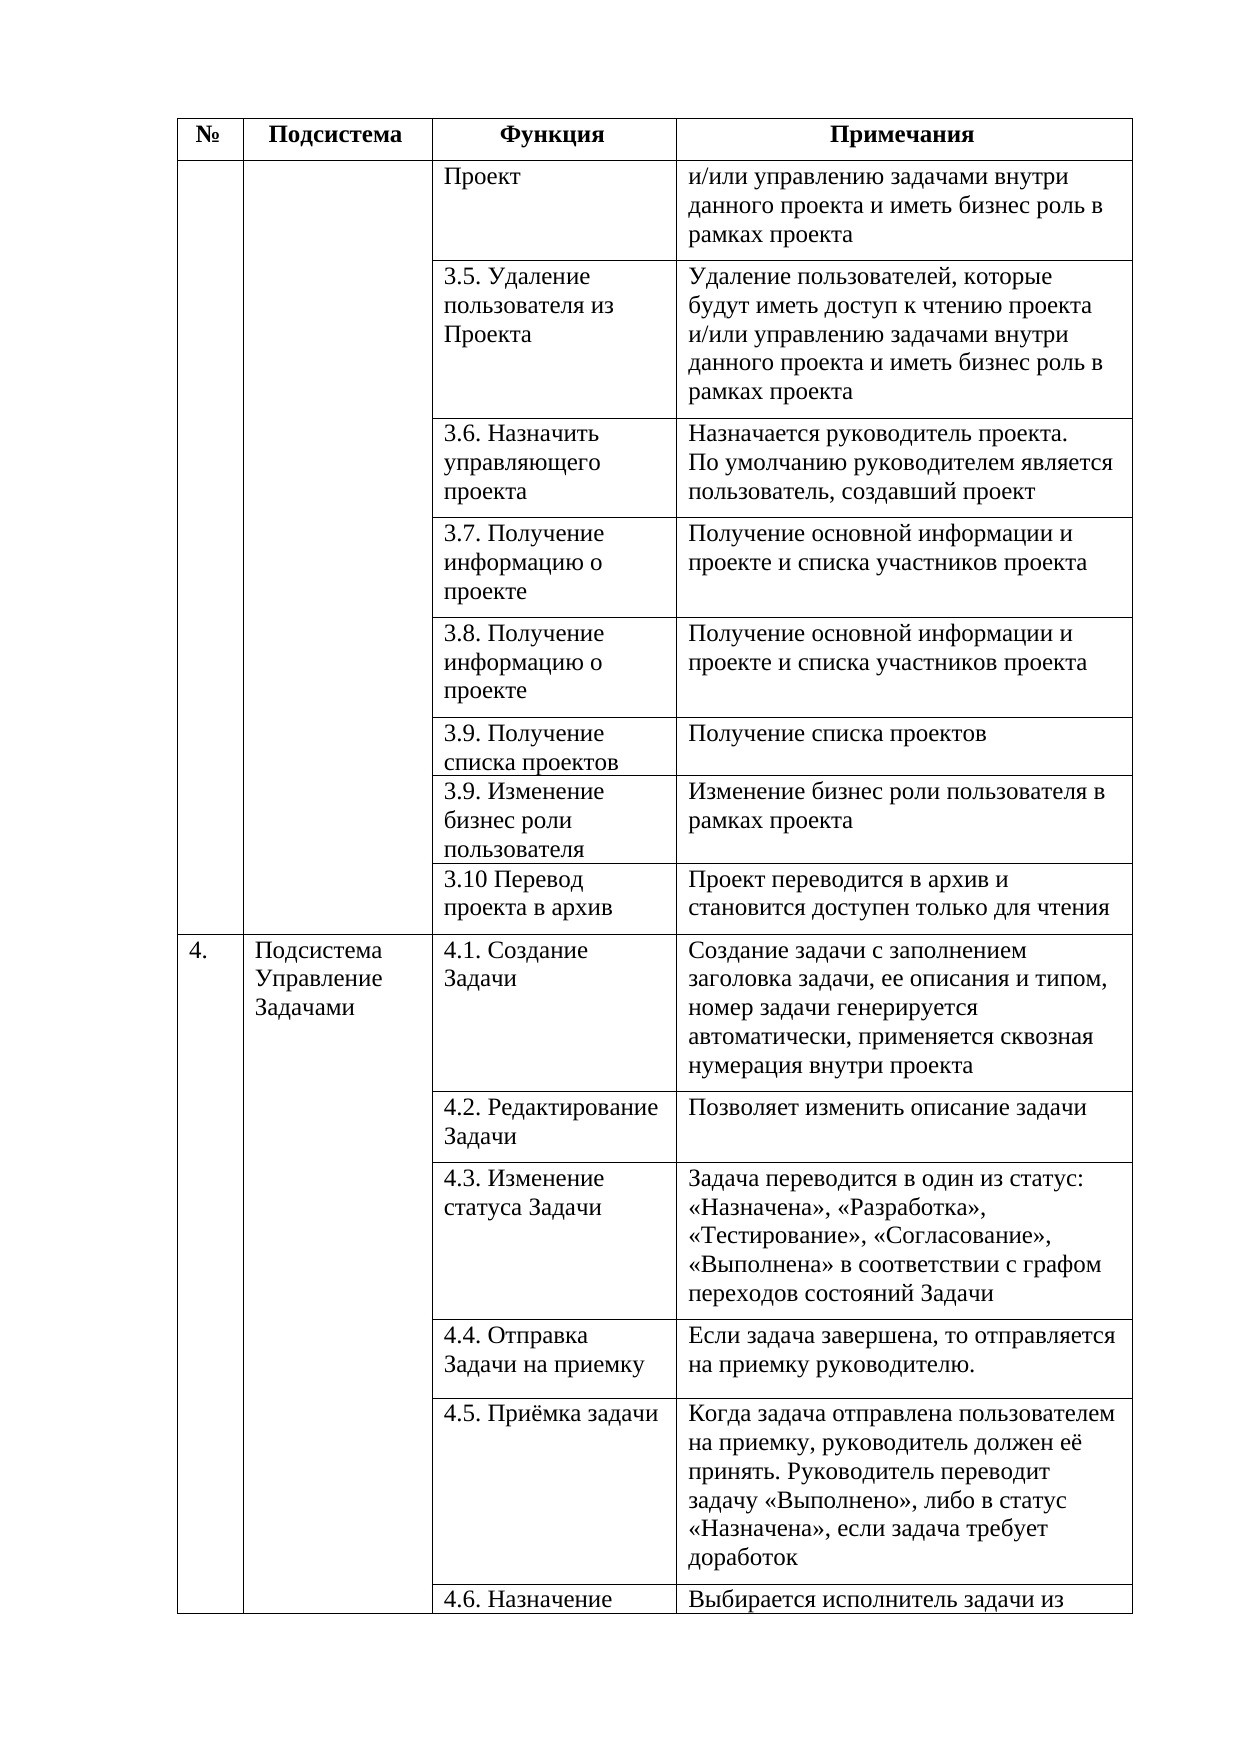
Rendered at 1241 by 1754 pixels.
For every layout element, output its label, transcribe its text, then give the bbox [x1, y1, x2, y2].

table_cell 3.9. Получение списка проектов [433, 718, 676, 775]
table_cell 4.2. Редактирование Задачи [433, 1092, 676, 1162]
table_cell 3.7. Получение информацию о проекте [433, 518, 676, 617]
table_header Функция [433, 119, 676, 160]
table_cell Получение основной информации и проекте и списка участников проекта [677, 518, 1132, 617]
table_cell Подсистема Управление Задачами [244, 935, 432, 1613]
table_cell 3.6. Назначить управляющего проекта [433, 419, 676, 517]
table_cell 4.5. Приёмка задачи [433, 1399, 676, 1583]
table_header Примечания [677, 119, 1132, 160]
table_header № [178, 119, 243, 160]
table_cell Если задача завершена, то отправляется на приемку руководителю. [677, 1320, 1132, 1397]
table_cell Задача переводится в один из статус: «Назначена», «Разработка», «Тестирование», «Согласование», «Выполнена» в соответствии с графом переходов состояний Задачи [677, 1163, 1132, 1319]
table_cell Изменение бизнес роли пользователя в рамках проекта [677, 776, 1132, 863]
table_cell 3.5. Удаление пользователя из Проекта [433, 261, 676, 417]
table_cell 3.10 Перевод проекта в архив [433, 864, 676, 934]
table_cell 4.3. Изменение статуса Задачи [433, 1163, 676, 1319]
table_cell 4.4. Отправка Задачи на приемку [433, 1320, 676, 1397]
table_header Подсистема [244, 119, 432, 160]
table_cell Получение основной информации и проекте и списка участников проекта [677, 618, 1132, 717]
table_cell Создание задачи с заполнением заголовка задачи, ее описания и типом, номер задачи генерируется автоматически, применяется сквозная нумерация внутри проекта [677, 935, 1132, 1091]
table_cell 4.6. Назначение исполнителя Задачи [433, 1585, 676, 1613]
table_cell Позволяет изменить описание задачи [677, 1092, 1132, 1162]
table_cell Получение списка проектов [677, 718, 1132, 775]
table_cell Проект переводится в архив и становится доступен только для чтения [677, 864, 1132, 934]
table_cell Удаление пользователей, которые будут иметь доступ к чтению проекта и/или управлению задачами внутри данного проекта и иметь бизнес роль в рамках проекта [677, 261, 1132, 417]
table_cell 4.1. Создание Задачи [433, 935, 676, 1091]
table_cell Выбирается исполнитель задачи из числа пользователей проекта, в котором задача создана [677, 1585, 1132, 1613]
table_cell 3.8. Получение информацию о проекте [433, 618, 676, 717]
table_cell Когда задача отправлена пользователем на приемку, руководитель должен её принять. Руководитель переводит задачу «Выполнено», либо в статус «Назначена», если задача требует доработок [677, 1399, 1132, 1583]
table_cell Назначается руководитель проекта. По умолчанию руководителем является пользователь, создавший проект [677, 419, 1132, 517]
table_cell 4. [178, 935, 243, 1613]
table_cell 3.4. Добавление пользователей в Проект [433, 161, 676, 260]
table_cell 3.9. Изменение бизнес роли пользователя [433, 776, 676, 863]
